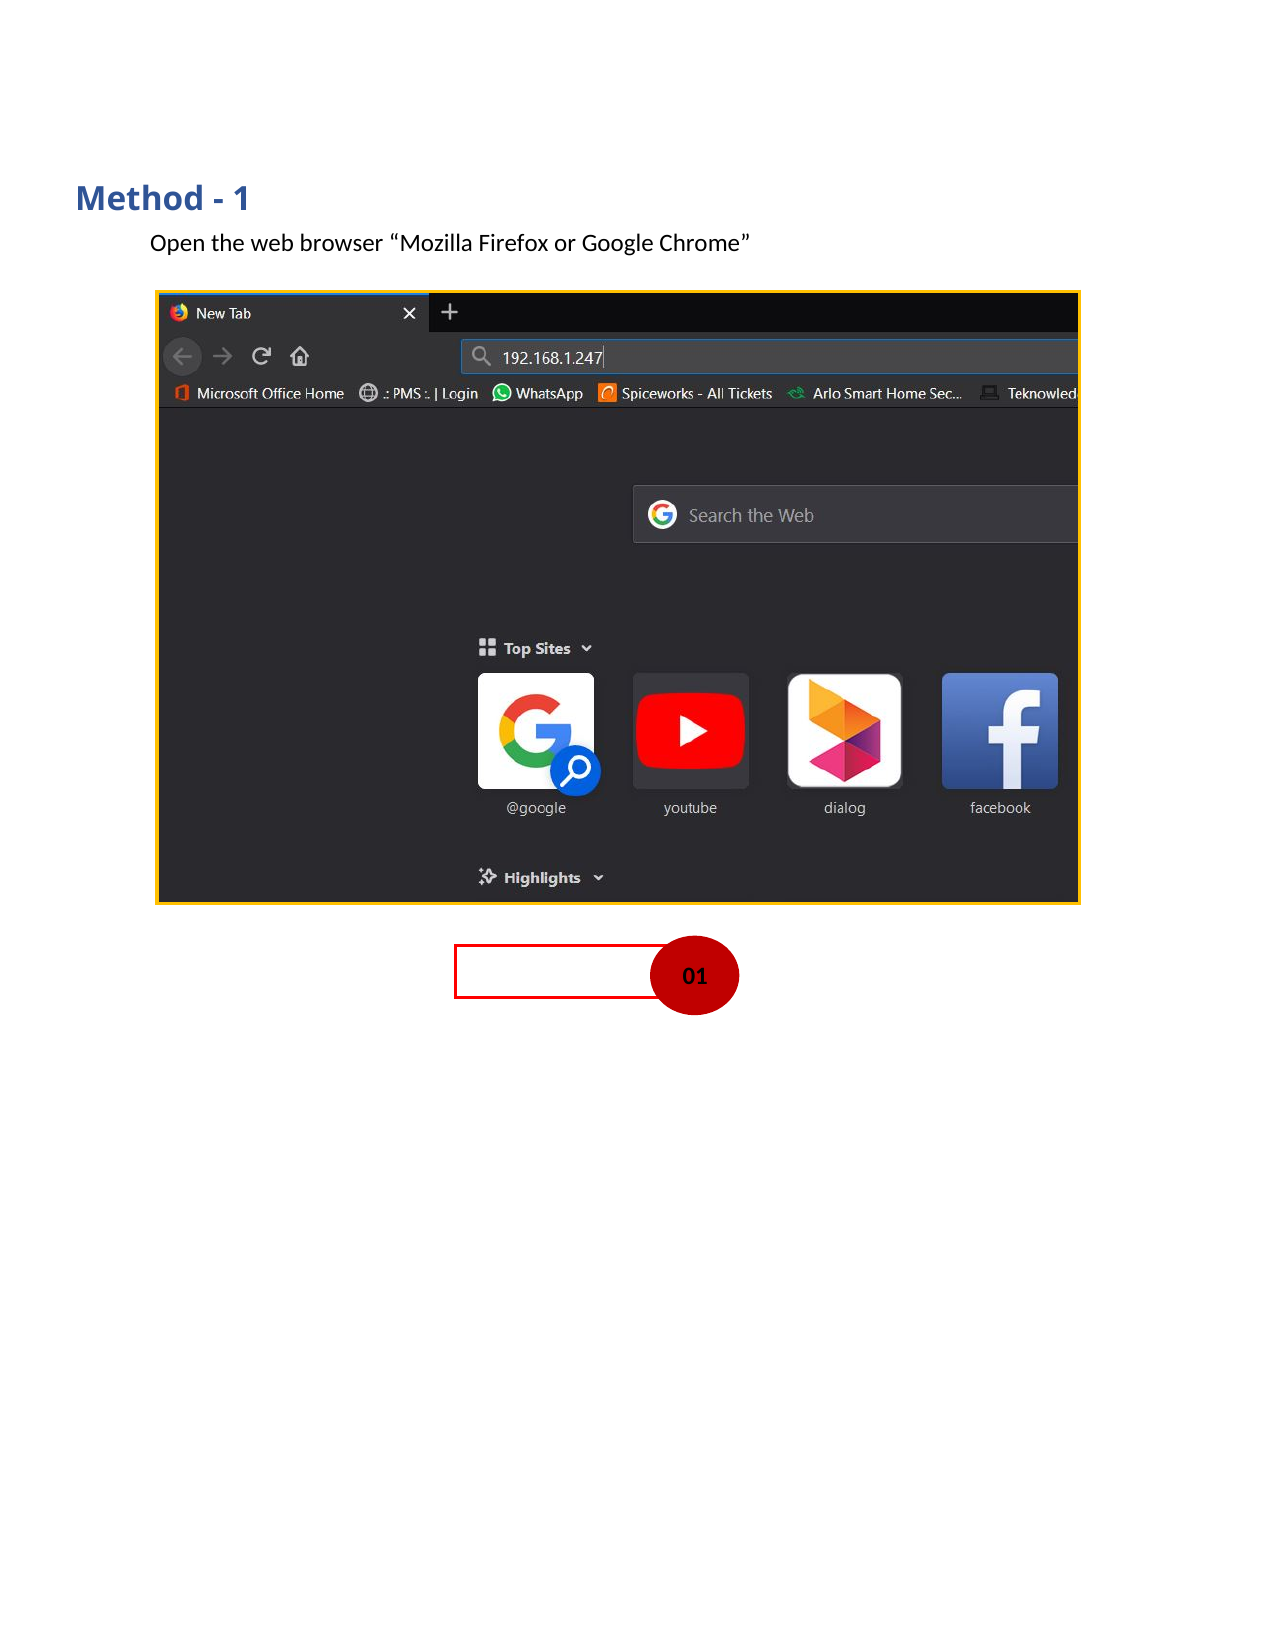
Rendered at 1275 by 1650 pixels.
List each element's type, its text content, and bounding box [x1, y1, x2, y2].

subtitle Method - 1 [75, 175, 1181, 220]
picture [159, 293, 1078, 902]
list Open the web browser “Mozilla Firefox or Google Chrome” [150, 227, 1181, 258]
